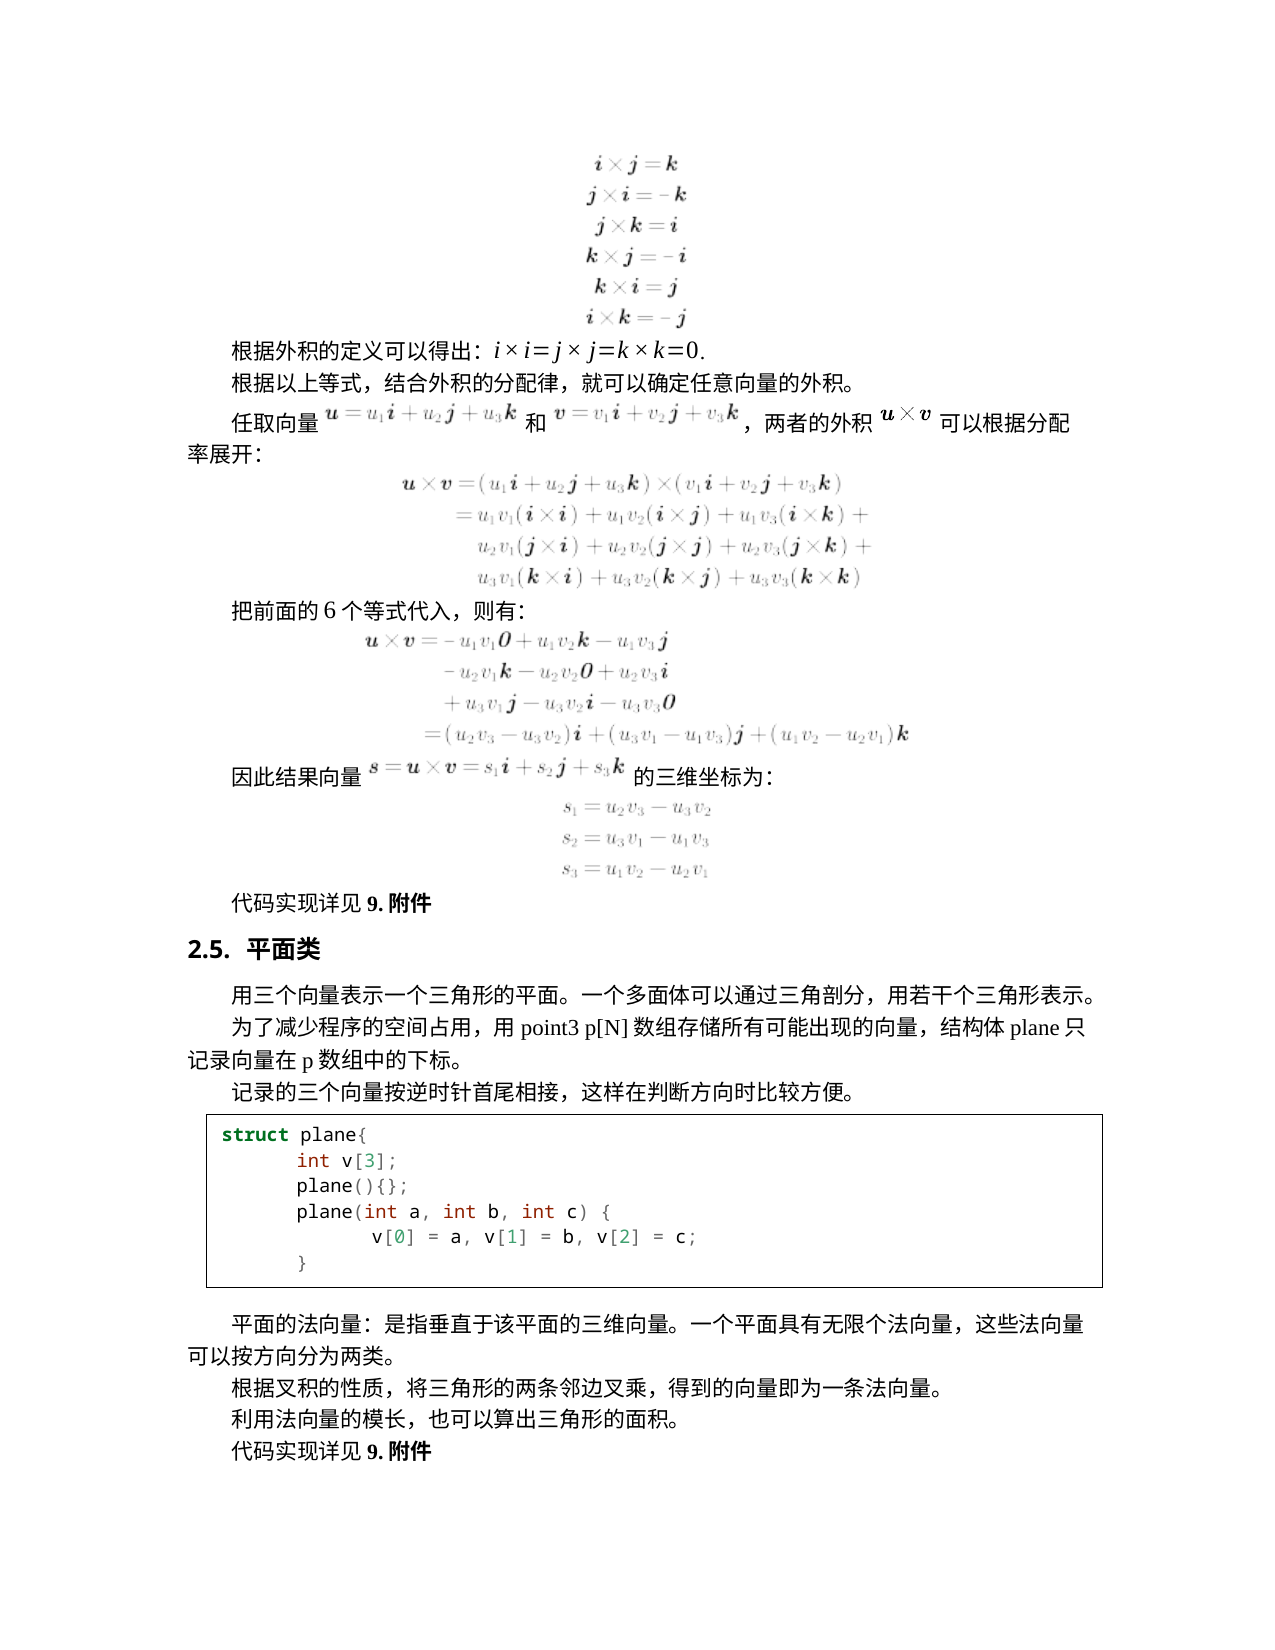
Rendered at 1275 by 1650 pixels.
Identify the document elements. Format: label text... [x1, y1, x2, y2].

text 用三个向量表示一个三角形的平面。一个多面体可以通过三角剖分，用若干个三角形表示。 [187, 978, 1087, 1010]
text 为了减少程序的空间占用，用 point3 p[N] 数组存储所有可能出现的向量，结构体plane只记录向量在 p数组中的下标。 [187, 1010, 1087, 1075]
text 平面的法向量：是指垂直于该平面的三维向量。一个平面具有无限个法向量，这些法向量可以按方向分为两类。 [187, 1307, 1087, 1371]
text 因此结果向量 的三维坐标为： [187, 752, 1087, 791]
text 任取向量 和 ，两者的外积 可以根据分配率展开： [187, 397, 1087, 469]
text 代码实现详见9. 附件 [187, 1434, 1087, 1466]
text 根据叉积的性质，将三角形的两条邻边叉乘，得到的向量即为一条法向量。 [187, 1371, 1087, 1402]
subtitle 平面类 [187, 930, 1087, 966]
text 代码实现详见9. 附件 [187, 886, 1087, 917]
text 根据以上等式，结合外积的分配律，就可以确定任意向量的外积。 [187, 366, 1087, 397]
text 利用法向量的模长，也可以算出三角形的面积。 [187, 1402, 1087, 1434]
text 记录的三个向量按逆时针首尾相接，这样在判断方向时比较方便。 [187, 1075, 1087, 1107]
text 根据外积的定义可以得出：. [187, 334, 1087, 366]
text 把前面的 个等式代入，则有： [187, 594, 1087, 626]
